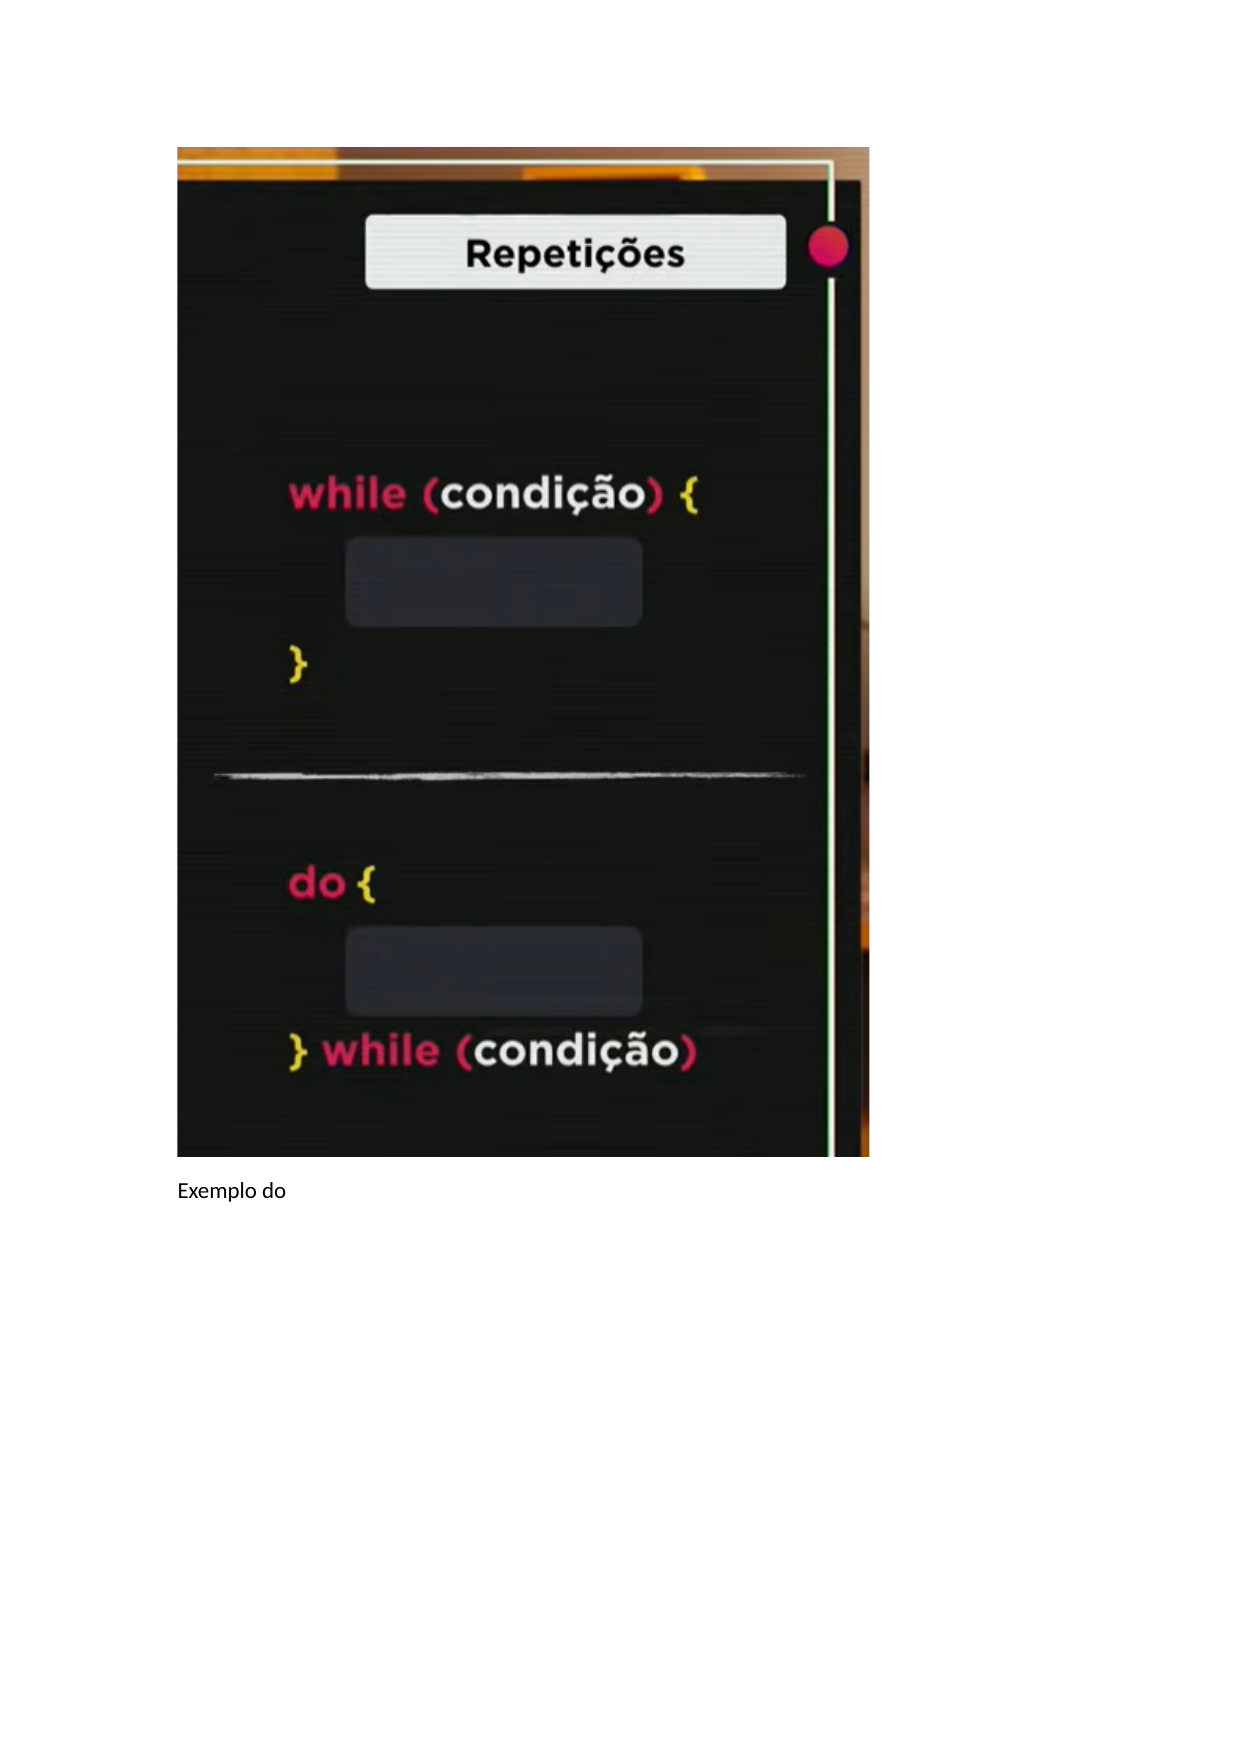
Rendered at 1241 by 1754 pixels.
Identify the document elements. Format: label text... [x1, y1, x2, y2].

picture [177, 147, 870, 1157]
text Exemplo do [177, 1176, 1063, 1204]
